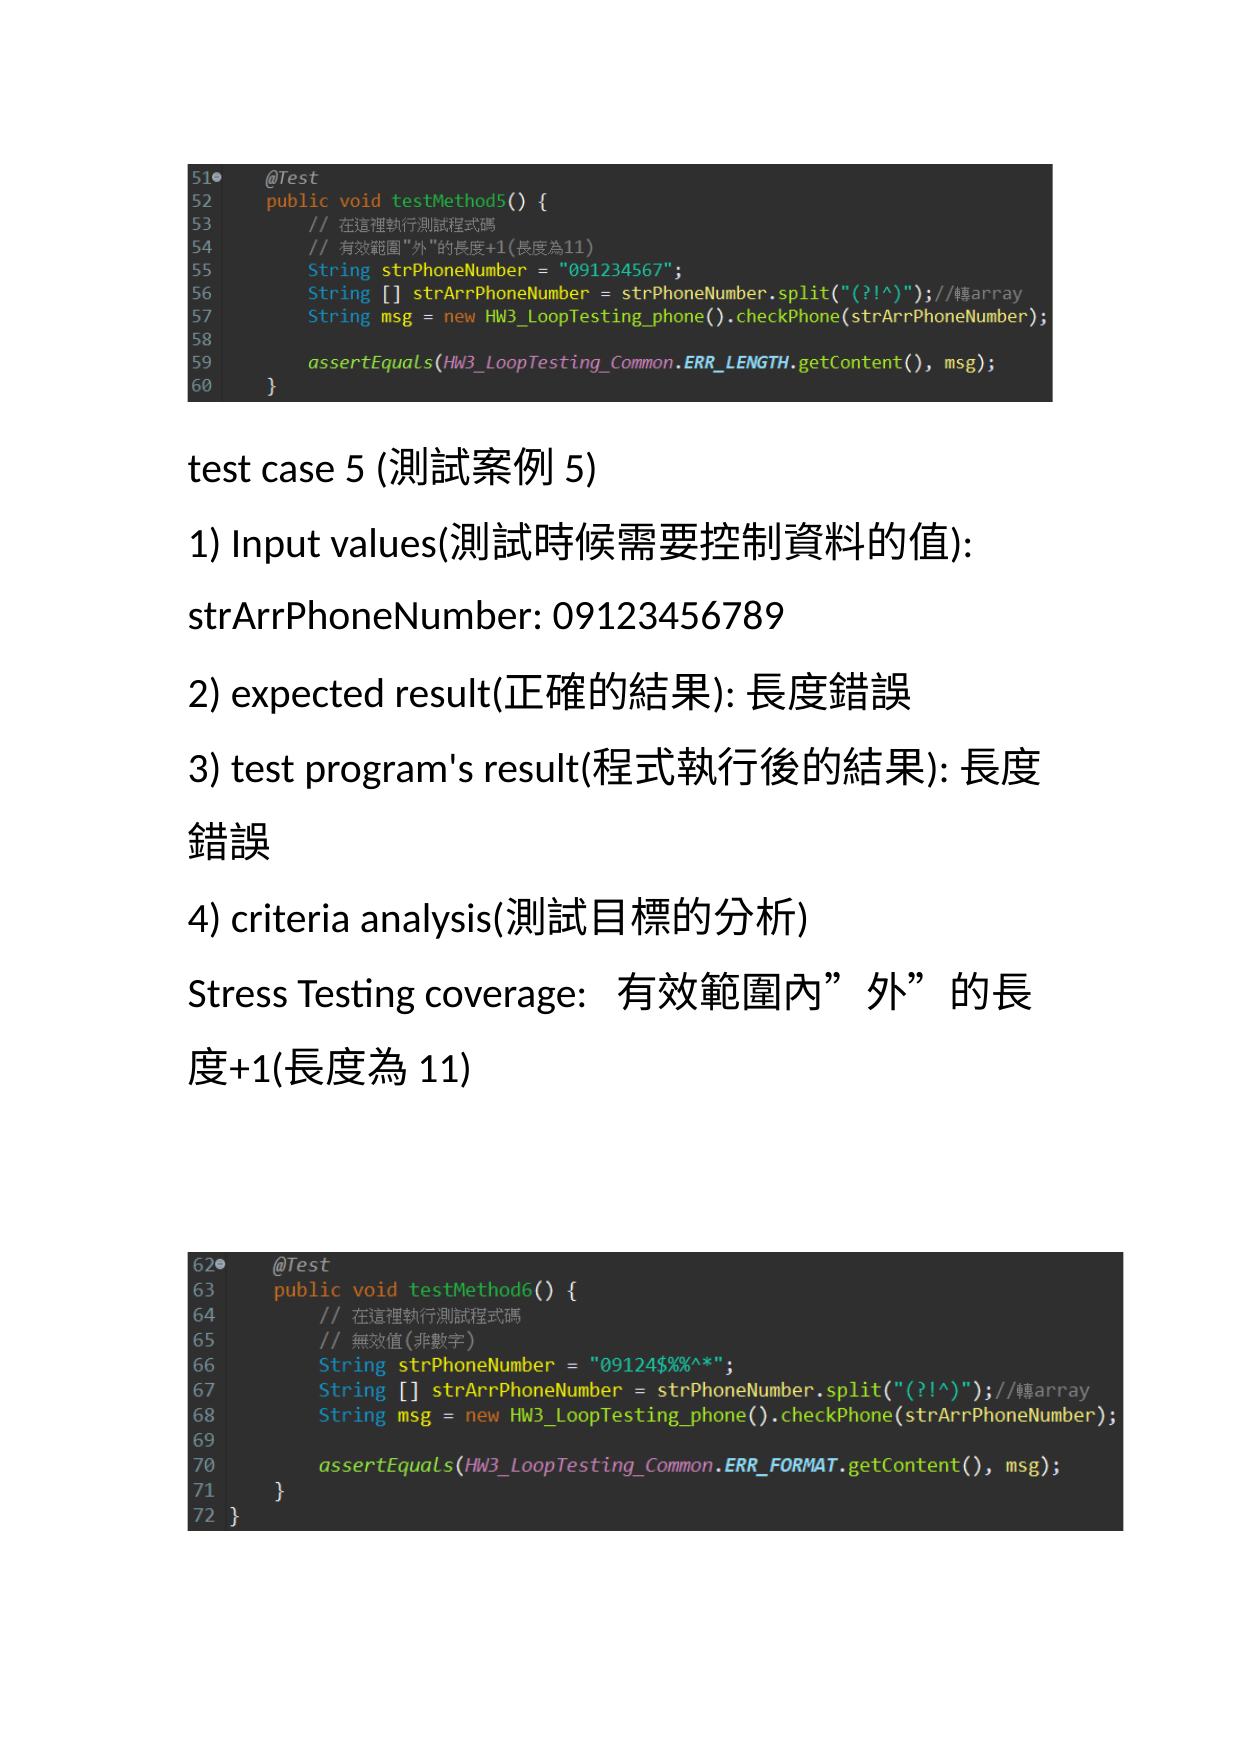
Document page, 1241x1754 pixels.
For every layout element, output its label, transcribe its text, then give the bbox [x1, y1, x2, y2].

text 3) test program's result(程式執行後的結果): 長度錯誤 [187, 727, 1053, 877]
text 1) Input values(測試時候需要控制資料的值): strArrPhoneNumber: 09123456789 [187, 502, 1053, 652]
picture [187, 164, 1053, 402]
text 2) expected result(正確的結果): 長度錯誤 [187, 652, 1053, 727]
picture [187, 1252, 1124, 1531]
text test case 5 (測試案例 5) [187, 427, 1053, 502]
text Stress Testing coverage: 有效範圍內”外”的長度+1(長度為11) [187, 952, 1053, 1102]
text 4) criteria analysis(測試目標的分析) [187, 877, 1053, 952]
